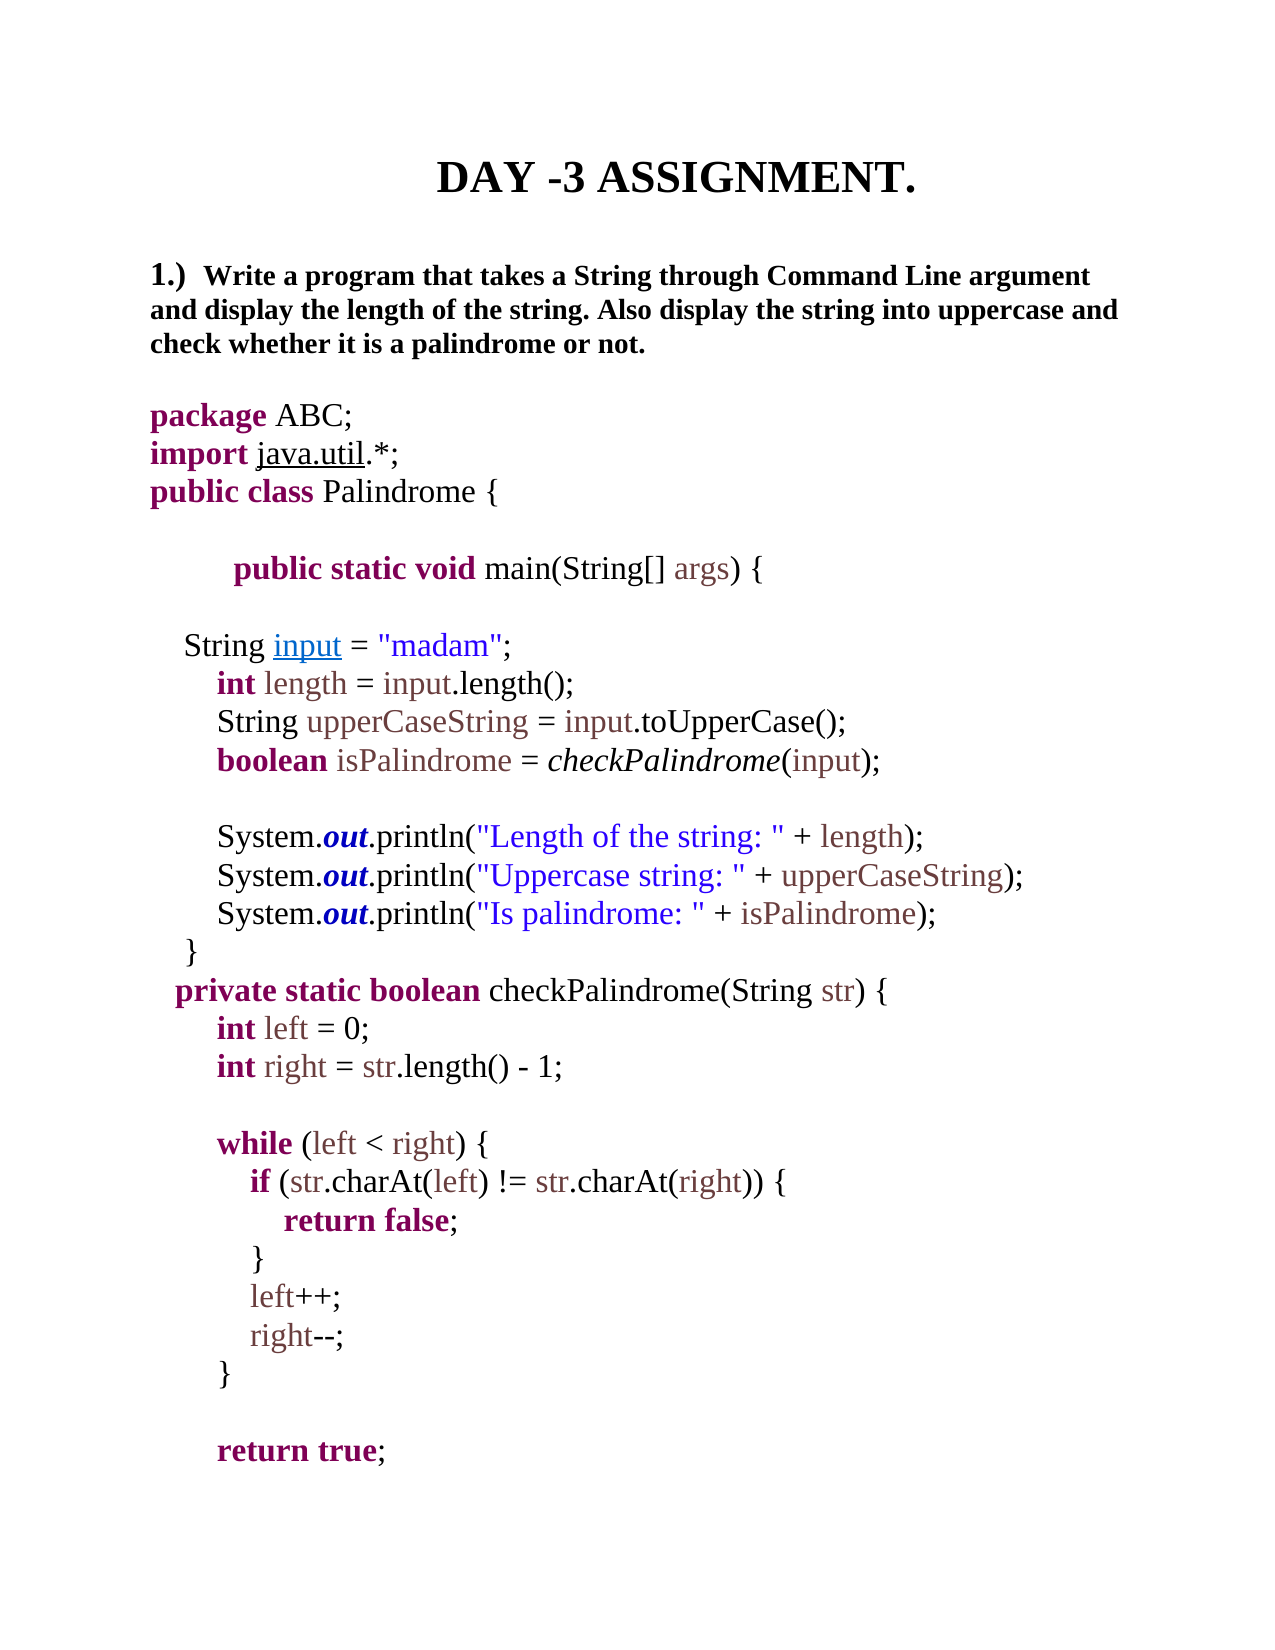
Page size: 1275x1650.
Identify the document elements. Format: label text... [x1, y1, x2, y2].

text int right = str.length() - 1; [150, 1046, 1125, 1085]
text DAY -3 ASSIGNMENT. [150, 150, 1125, 203]
text package ABC; [150, 395, 1125, 433]
text return true; [150, 1430, 1125, 1468]
text while (left < right) { [150, 1123, 1125, 1161]
text } [150, 1353, 1125, 1391]
text private static boolean checkPalindrome(String str) { [150, 970, 1125, 1008]
text } [150, 1238, 1125, 1276]
text public class Palindrome { [150, 471, 1125, 510]
text int length = input.length(); [150, 663, 1125, 701]
text public static void main(String[] args) { [150, 548, 1125, 586]
text return false; [150, 1200, 1125, 1238]
text String upperCaseString = input.toUpperCase(); [150, 701, 1125, 740]
text System.out.println("Length of the string: " + length); [150, 816, 1125, 855]
text System.out.println("Uppercase string: " + upperCaseString); [150, 855, 1125, 893]
text boolean isPalindrome = checkPalindrome(input); [150, 740, 1125, 778]
text 1.) Write a program that takes a String through Command Line argument and display the length of the string. Also display the string into uppercase and check whether it is a palindrome or not. [150, 254, 1125, 361]
text } [150, 931, 1125, 970]
text String input = "madam"; [150, 625, 1125, 663]
text right--; [150, 1315, 1125, 1353]
text System.out.println("Is palindrome: " + isPalindrome); [150, 893, 1125, 931]
text left++; [150, 1276, 1125, 1315]
text int left = 0; [150, 1008, 1125, 1046]
text import java.util.*; [150, 433, 1125, 471]
text if (str.charAt(left) != str.charAt(right)) { [150, 1161, 1125, 1200]
